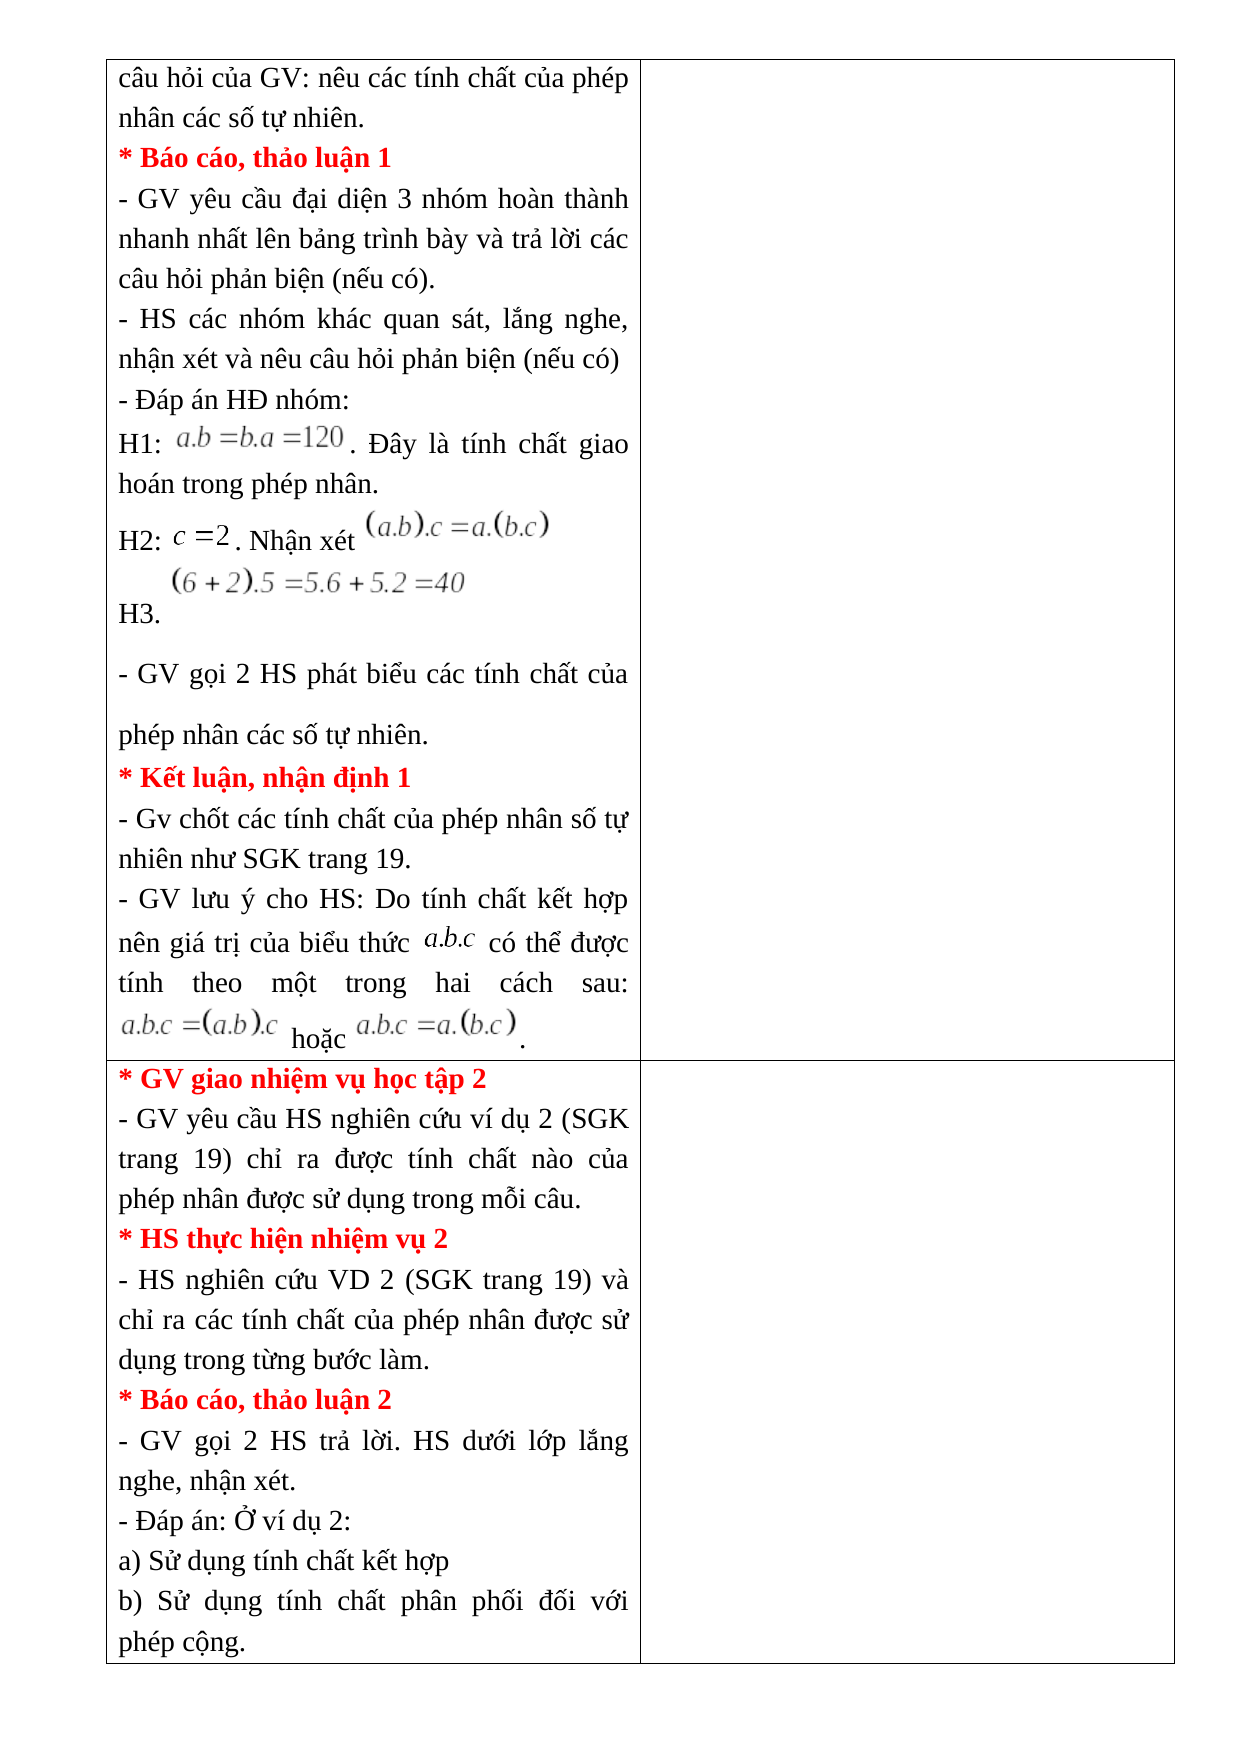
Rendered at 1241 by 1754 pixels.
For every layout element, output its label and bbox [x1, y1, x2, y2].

table_cell [641, 1061, 1174, 1662]
table_cell [107, 60, 640, 1060]
table_cell [641, 60, 1174, 1060]
table_cell [107, 1061, 640, 1662]
